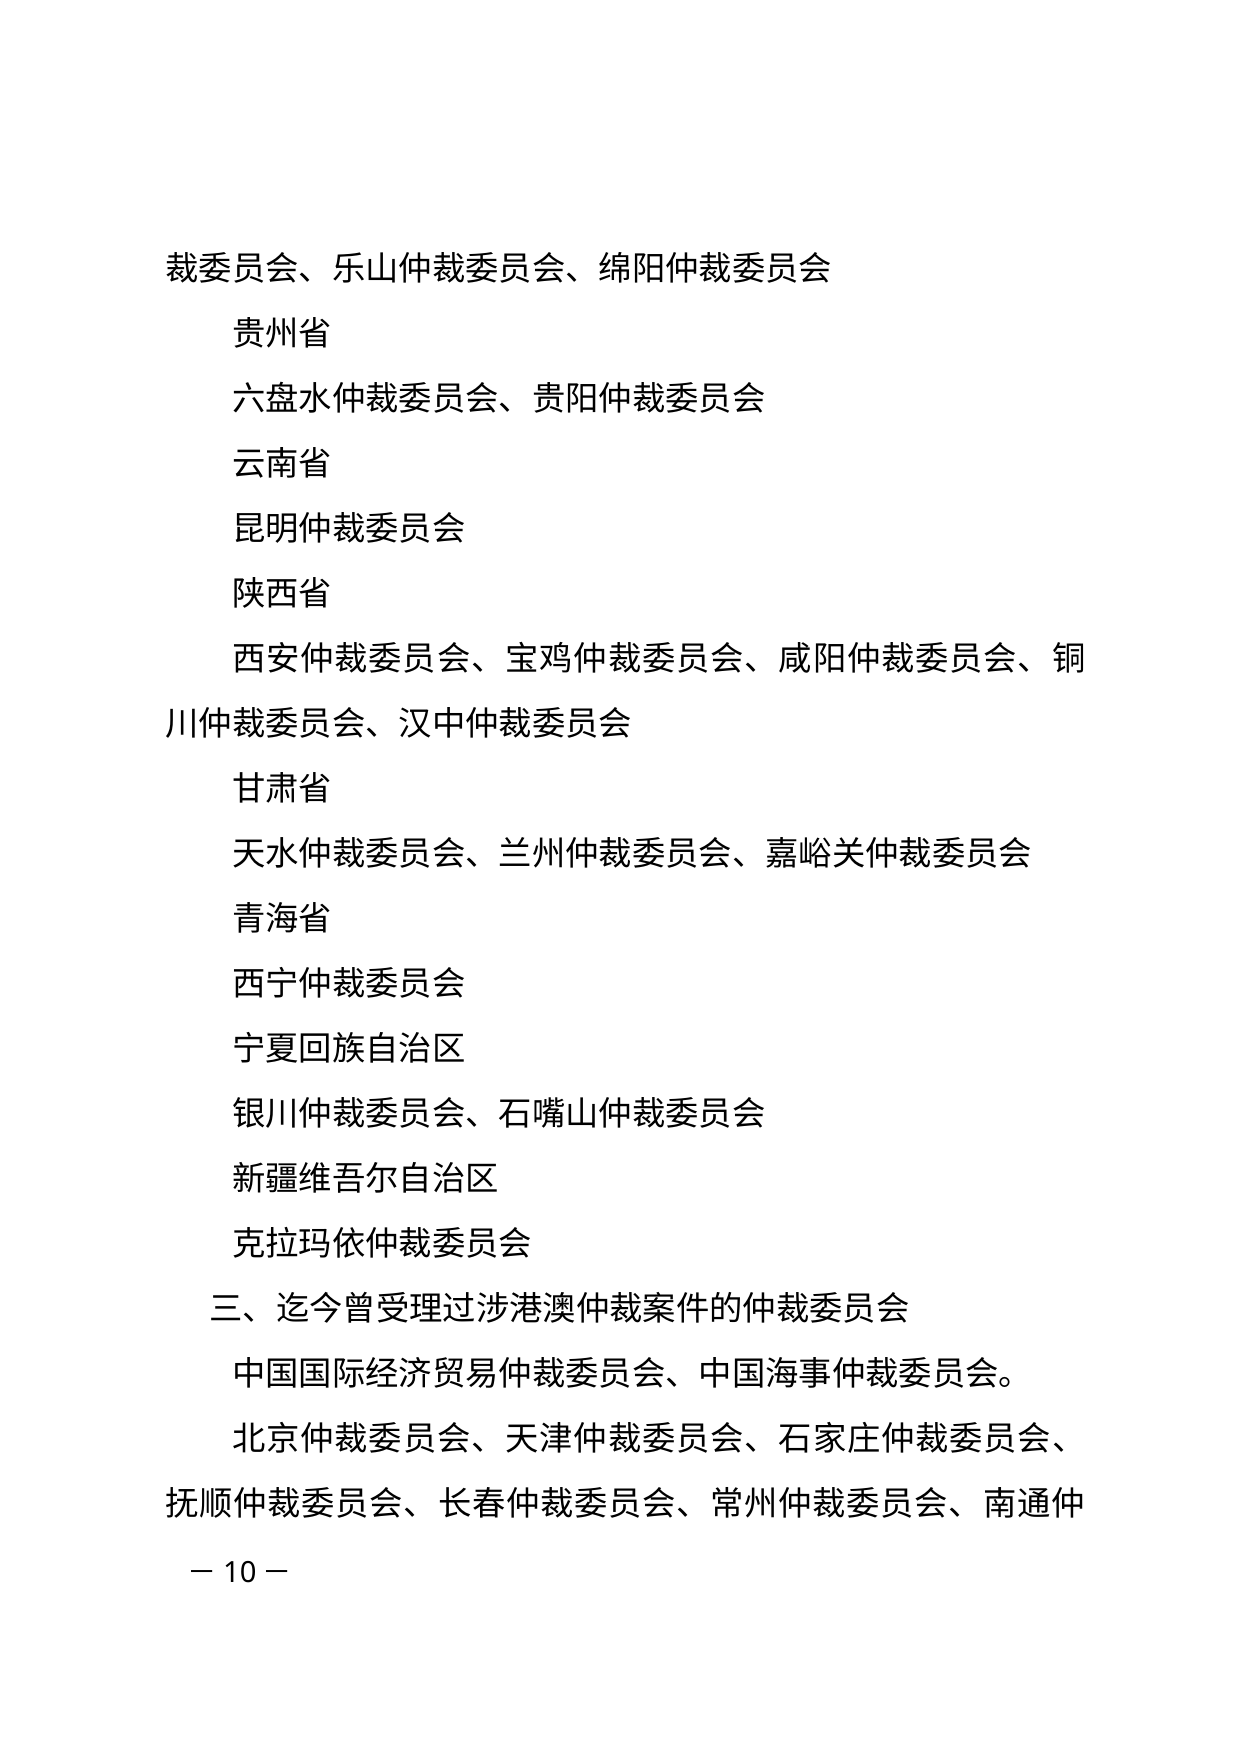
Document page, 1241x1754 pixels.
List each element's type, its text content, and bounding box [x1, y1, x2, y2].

text 天水仲裁委员会、兰州仲裁委员会、嘉峪关仲裁委员会 [165, 818, 1087, 883]
text 中国国际经济贸易仲裁委员会、中国海事仲裁委员会。 [165, 1338, 1087, 1403]
text 贵州省 [165, 298, 1087, 363]
text 云南省 [165, 428, 1087, 493]
text 陕西省 [165, 558, 1087, 623]
text 银川仲裁委员会、石嘴山仲裁委员会 [165, 1078, 1087, 1143]
text 青海省 [165, 883, 1087, 948]
text 西安仲裁委员会、宝鸡仲裁委员会、咸阳仲裁委员会、铜川仲裁委员会、汉中仲裁委员会 [165, 623, 1087, 753]
text 昆明仲裁委员会 [165, 493, 1087, 558]
text 六盘水仲裁委员会、贵阳仲裁委员会 [165, 363, 1087, 428]
text 西宁仲裁委员会 [165, 948, 1087, 1013]
text 克拉玛依仲裁委员会 [165, 1208, 1087, 1273]
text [165, 233, 1087, 298]
text 宁夏回族自治区 [165, 1013, 1087, 1078]
text 新疆维吾尔自治区 [165, 1143, 1087, 1208]
text 甘肃省 [165, 753, 1087, 818]
text 三、迄今曾受理过涉港澳仲裁案件的仲裁委员会 [165, 1273, 1087, 1338]
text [165, 1403, 1087, 1533]
